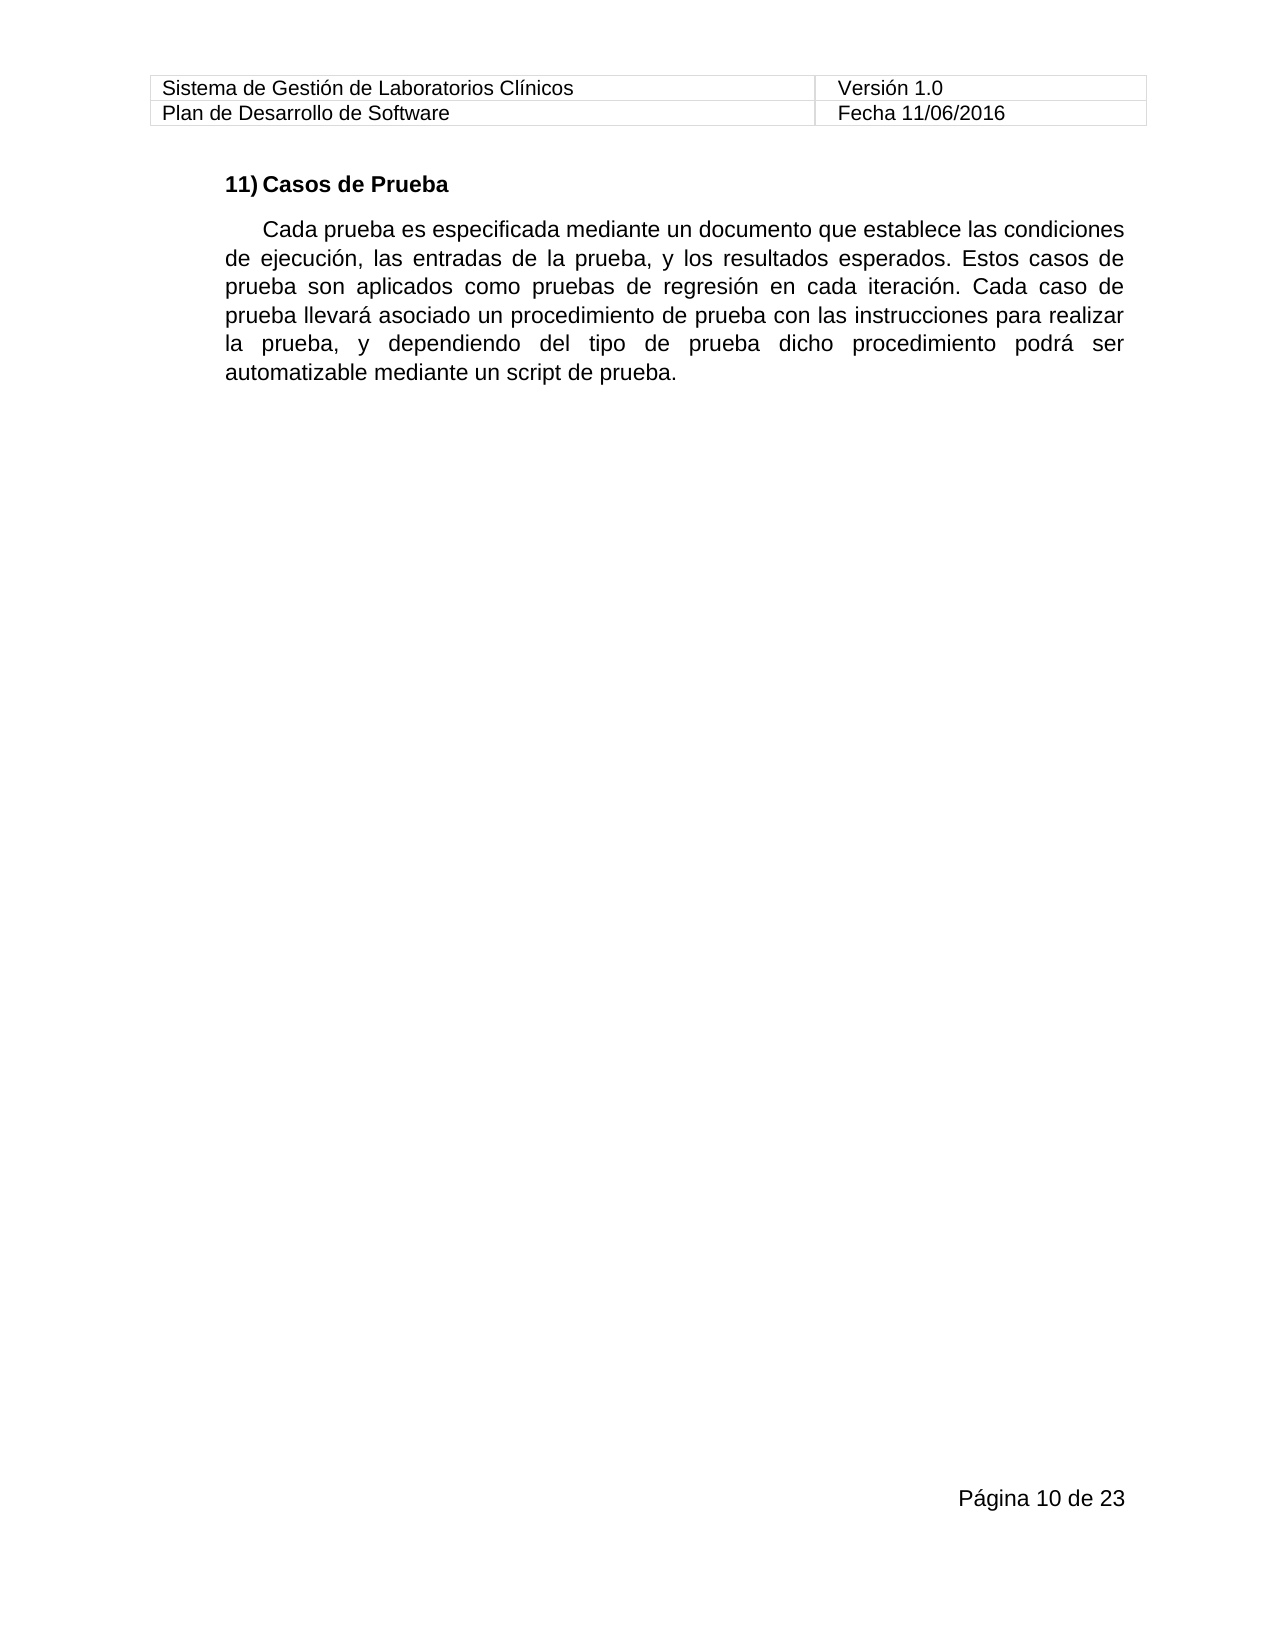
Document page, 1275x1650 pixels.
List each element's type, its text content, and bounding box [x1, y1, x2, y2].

text Cada prueba es especificada mediante un documento que establece las condiciones de ejecución, las entradas de la prueba, y los resultados esperados. Estos casos de prueba son aplicados como pruebas de regresión en cada iteración. Cada caso de prueba llevará asociado un procedimiento de prueba con las instrucciones para realizar la prueba, y dependiendo del tipo de prueba dicho procedimiento podrá ser automatizable mediante un script de prueba. [225, 216, 1125, 385]
list Casos de Prueba [225, 171, 1125, 197]
